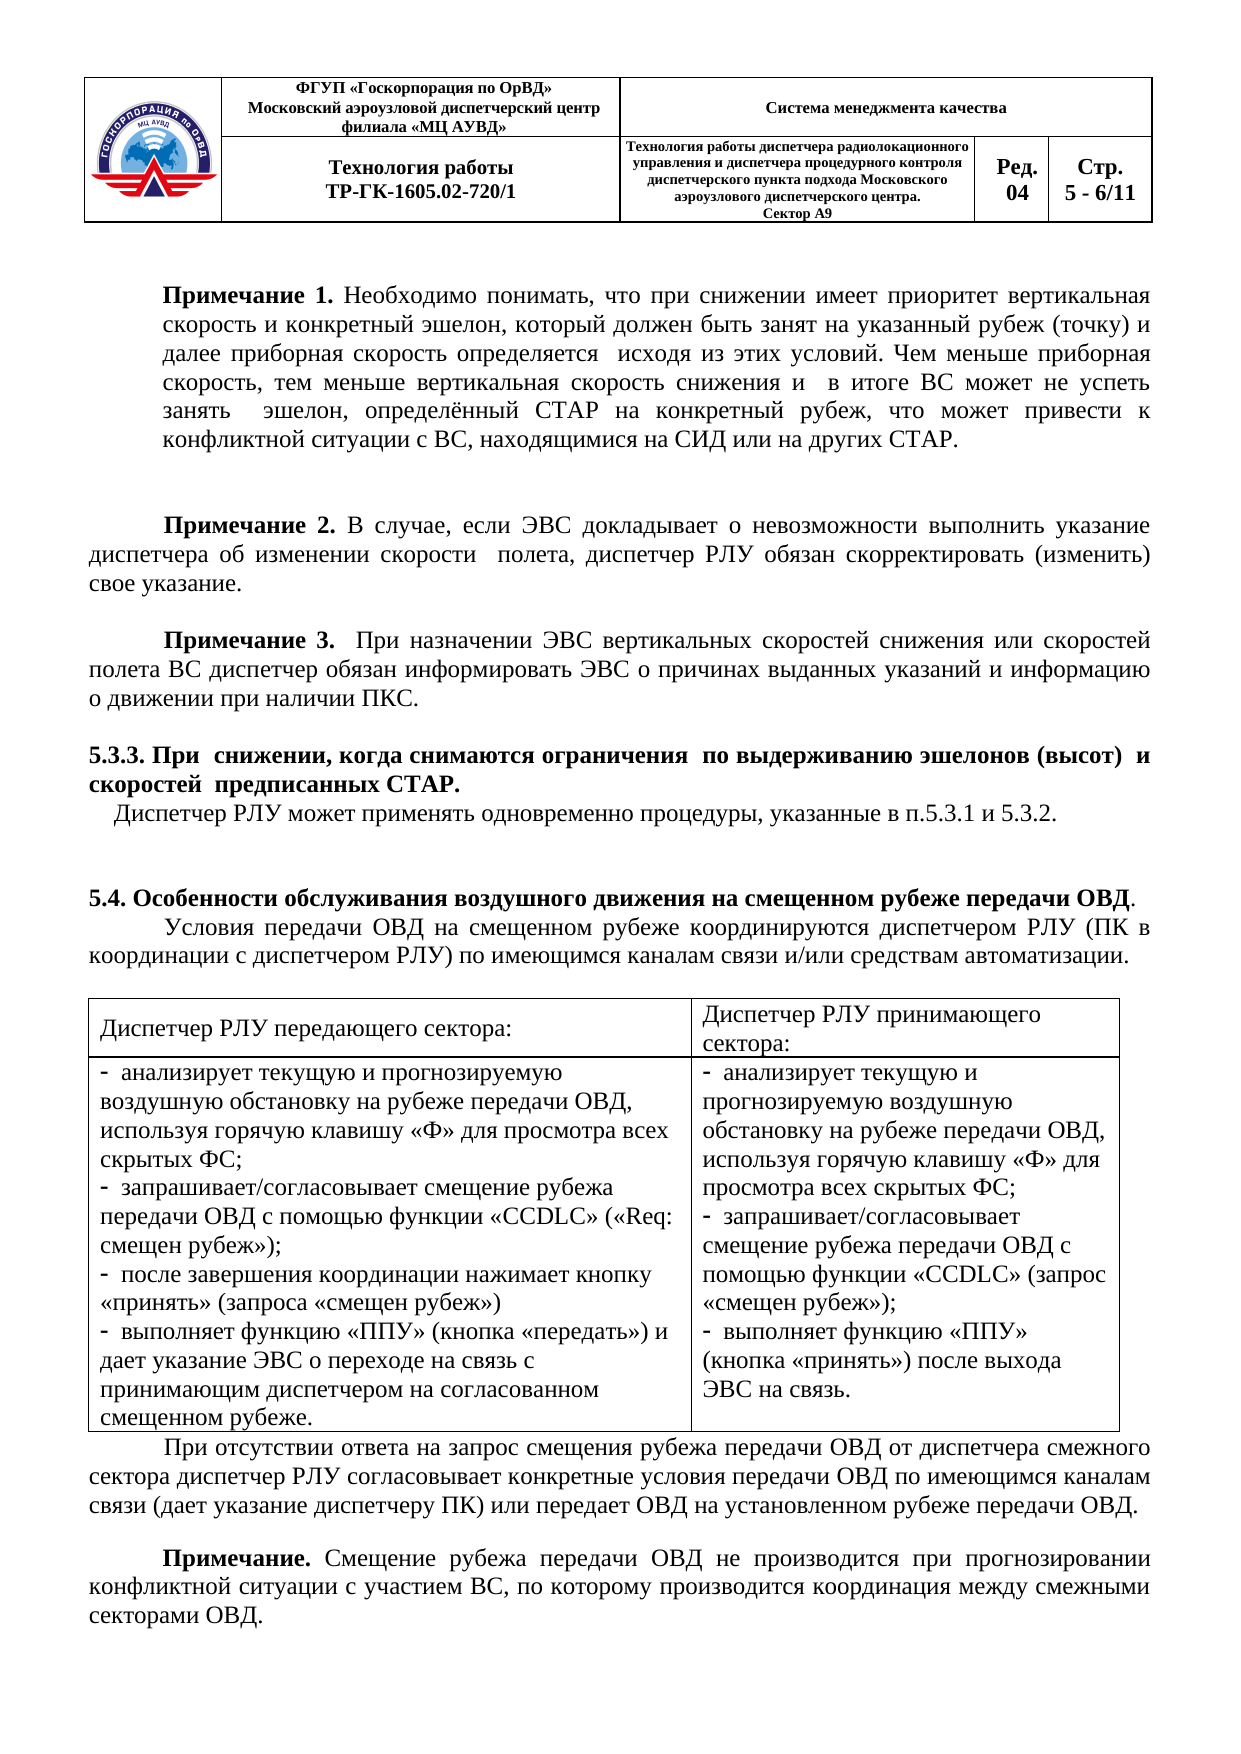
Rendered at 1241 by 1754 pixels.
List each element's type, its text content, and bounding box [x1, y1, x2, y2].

text Примечание 3. При назначении ЭВС вертикальных скоростей снижения или скоростей полета ВС диспетчер обязан информировать ЭВС о причинах выданных указаний и информацию о движении при наличии ПКС. [89, 625, 1152, 712]
text Примечание. Смещение рубежа передачи ОВД не производится при прогнозировании конфликтной ситуации с участием ВС, по которому производится координация между смежными секторами ОВД. [89, 1543, 1152, 1629]
text Примечание 1. Необходимо понимать, что при снижении имеет приоритет вертикальная скорость и конкретный эшелон, который должен быть занят на указанный рубеж (точку) и далее приборная скорость определяется исходя из этих условий. Чем меньше приборная скорость, тем меньше вертикальная скорость снижения и в итоге ВС может не успеть занять эшелон, определённый СТАР на конкретный рубеж, что может привести к конфликтной ситуации с ВС, находящимися на СИД или на других СТАР. [162, 280, 1152, 453]
table_header Диспетчер РЛУ передающего сектора: [89, 999, 691, 1056]
text Диспетчер РЛУ может применять одновременно процедуры, указанные в п.5.3.1 и 5.3.2. [89, 798, 1152, 827]
table_cell анализирует текущую и прогнозируемую воздушную обстановку на рубеже передачи ОВД, используя горячую клавишу «Ф» для просмотра всех скрытых ФС; запрашивает/согласовывает смещение рубежа передачи ОВД с помощью функции «CCDLC» (запрос «смещен рубеж»); выполняет функцию «ППУ» (кнопка «принять») после выхода ЭВС на связь. [692, 1058, 1119, 1431]
table_cell анализирует текущую и прогнозируемую воздушную обстановку на рубеже передачи ОВД, используя горячую клавишу «Ф» для просмотра всех скрытых ФС; запрашивает/согласовывает смещение рубежа передачи ОВД с помощью функции «CCDLC» («Req: смещен рубеж»); после завершения координации нажимает кнопку «принять» (запроса «смещен рубеж») выполняет функцию «ППУ» (кнопка «передать») и дает указание ЭВС о переходе на связь с принимающим диспетчером на согласованном смещенном рубеже. [89, 1058, 691, 1431]
picture [88, 101, 220, 198]
text Условия передачи ОВД на смещенном рубеже координируются диспетчером РЛУ (ПК в координации с диспетчером РЛУ) по имеющимся каналам связи и/или средствам автоматизации. [89, 912, 1152, 969]
text 5.4. Особенности обслуживания воздушного движения на смещенном рубеже передачи ОВД. [89, 883, 1152, 912]
text При отсутствии ответа на запрос смещения рубежа передачи ОВД от диспетчера смежного сектора диспетчер РЛУ согласовывает конкретные условия передачи ОВД по имеющимся каналам связи (дает указание диспетчеру ПК) или передает ОВД на установленном рубеже передачи ОВД. [89, 1432, 1152, 1518]
text 5.3.3. При снижении, когда снимаются ограничения по выдерживанию эшелонов (высот) и скоростей предписанных СТАР. [89, 740, 1152, 798]
text Примечание 2. В случае, если ЭВС докладывает о невозможности выполнить указание диспетчера об изменении скорости полета, диспетчер РЛУ обязан скорректировать (изменить) свое указание. [89, 510, 1152, 597]
table_header Диспетчер РЛУ принимающего сектора: [692, 999, 1119, 1056]
